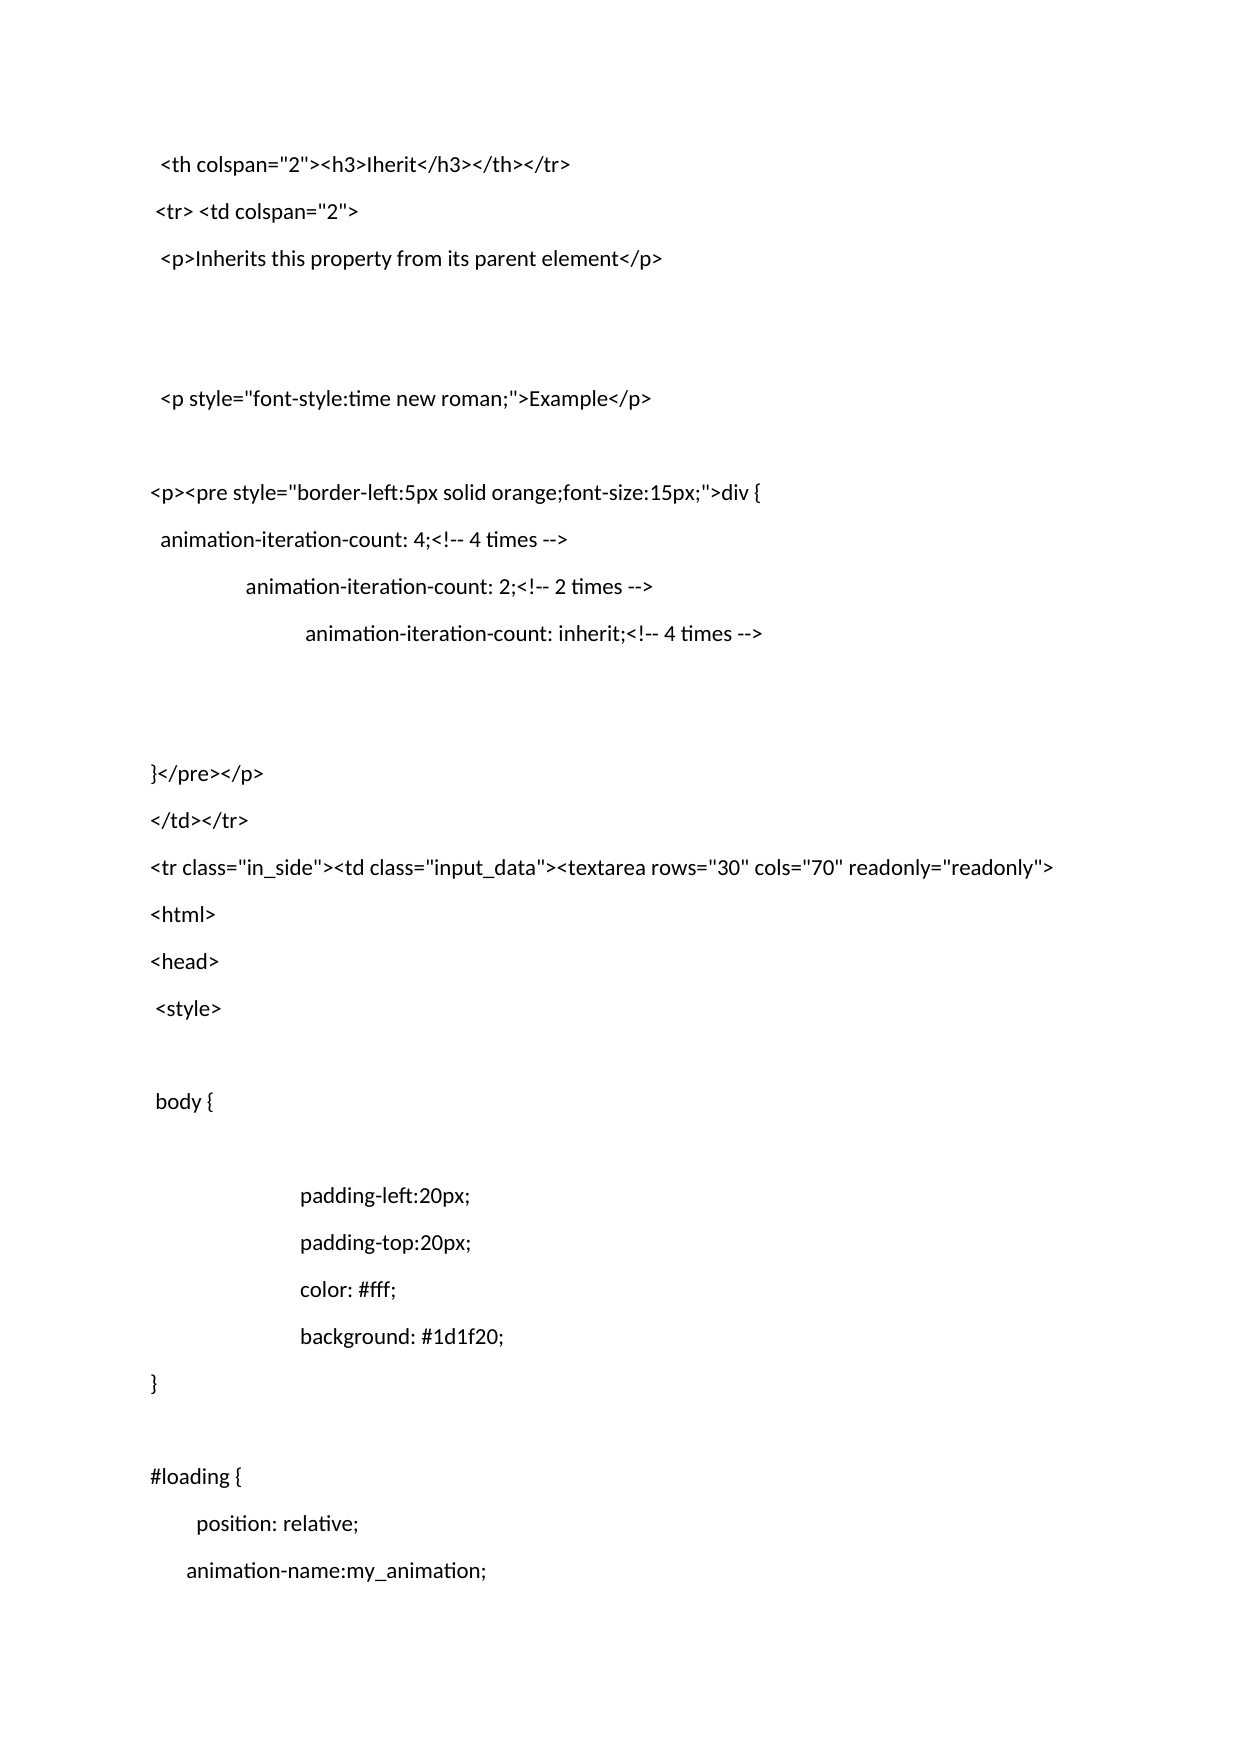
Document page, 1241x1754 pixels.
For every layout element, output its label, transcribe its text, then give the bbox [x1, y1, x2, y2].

text <th colspan="2"><h3>Iherit</h3></th></tr> [150, 150, 1090, 178]
text </td></tr> [150, 806, 1090, 834]
text animation-iteration-count: 2;<!-- 2 times --> [150, 572, 1090, 600]
text }</pre></p> [150, 759, 1090, 787]
text animation-iteration-count: inherit;<!-- 4 times --> [150, 619, 1090, 647]
text color: #fff; [150, 1275, 1090, 1303]
text background: #1d1f20; [150, 1322, 1090, 1350]
text <tr class="in_side"><td class="input_data"><textarea rows="30" cols="70" readonly="readonly"> [150, 853, 1090, 881]
text <tr> <td colspan="2"> [150, 197, 1090, 225]
text <p style="font-style:time new roman;">Example</p> [150, 384, 1090, 412]
text <head> [150, 947, 1090, 975]
text padding-left:20px; [150, 1181, 1090, 1209]
text padding-top:20px; [150, 1228, 1090, 1256]
text } [150, 1369, 1090, 1397]
text position: relative; [150, 1509, 1090, 1537]
text <html> [150, 900, 1090, 928]
text #loading { [150, 1462, 1090, 1491]
text animation-iteration-count: 4;<!-- 4 times --> [150, 525, 1090, 553]
text <p>Inherits this property from its parent element</p> [150, 244, 1090, 272]
text animation-name:my_animation; [150, 1556, 1090, 1584]
text <p><pre style="border-left:5px solid orange;font-size:15px;">div { [150, 478, 1090, 506]
text <style> [150, 994, 1090, 1022]
text body { [150, 1087, 1090, 1116]
